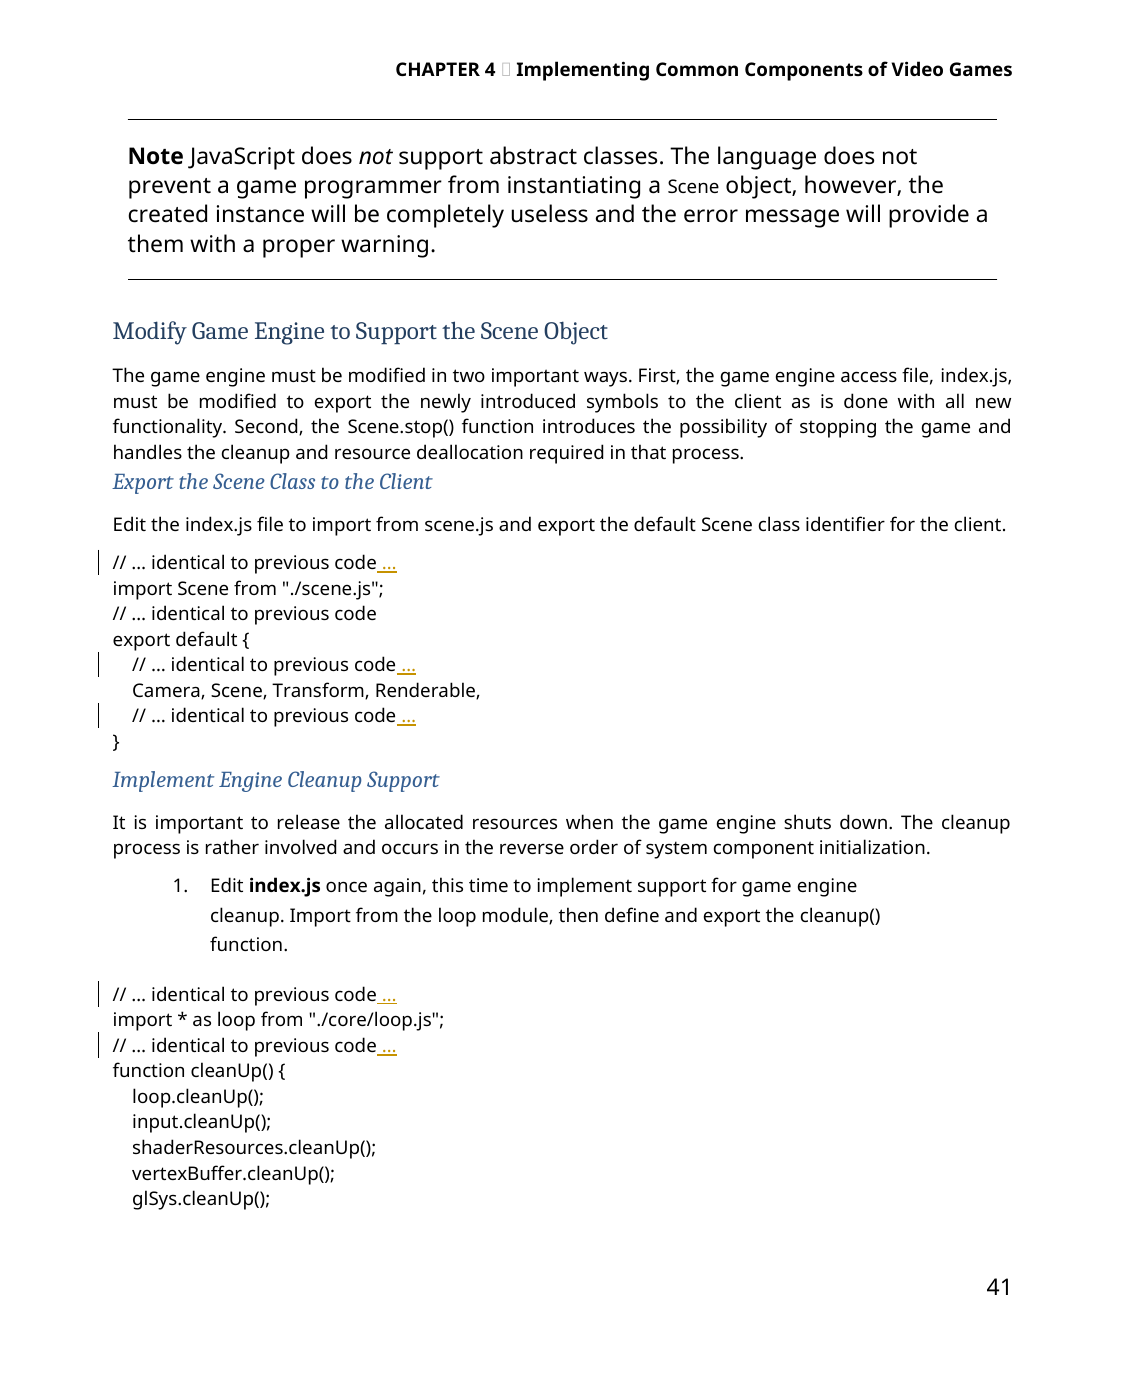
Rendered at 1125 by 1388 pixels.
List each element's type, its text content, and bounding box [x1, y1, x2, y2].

text Camera, Scene, Transform, Renderable, [112, 677, 1012, 703]
text Edit the index.js file to import from scene.js and export the default Scene class identifier for the client. [112, 512, 1012, 537]
text // … identical to previous code [112, 652, 1012, 677]
text loop.cleanUp(); [112, 1083, 1012, 1109]
text shaderResources.cleanUp(); [112, 1134, 1012, 1160]
text vertexBuffer.cleanUp(); [112, 1160, 1012, 1185]
text The game engine must be modified in two important ways. First, the game engine access file, index.js, must be modified to export the newly introduced symbols to the client as is done with all new functionality. Second, the Scene.stop() function introduces the possibility of stopping the game and handles the cleanup and resource deallocation required in that process. [112, 363, 1012, 465]
text } [112, 728, 1012, 754]
text glSys.cleanUp(); [112, 1185, 1012, 1211]
subtitle Export the Scene Class to the Client [112, 469, 1012, 495]
text import Scene from "./scene.js"; [112, 575, 1012, 601]
text // … identical to previous code [112, 1032, 1012, 1058]
text // … identical to previous code [112, 981, 1012, 1007]
text input.cleanUp(); [112, 1109, 1012, 1134]
text It is important to release the allocated resources when the game engine shuts down. The cleanup process is rather involved and occurs in the reverse order of system component initialization. [112, 809, 1012, 860]
text Modify Game Engine to Support the Scene Object [112, 317, 1012, 346]
text function cleanUp() { [112, 1058, 1012, 1083]
text import * as loop from "./core/loop.js"; [112, 1007, 1012, 1032]
text export default { [112, 626, 1012, 652]
text // … identical to previous code [112, 550, 1012, 575]
list Edit index.js once again, this time to implement support for game engine cleanup. Import from the loop module, then define and export the cleanup() function. [172, 873, 892, 957]
text // … identical to previous code [112, 703, 1012, 728]
subtitle Implement Engine Cleanup Support [112, 766, 1012, 793]
text // … identical to previous code [112, 601, 1012, 626]
text Note JavaScript does not support abstract classes. The language does not prevent a game programmer from instantiating a Scene object, however, the created instance will be completely useless and the error message will provide a them with a proper warning. [127, 120, 997, 280]
